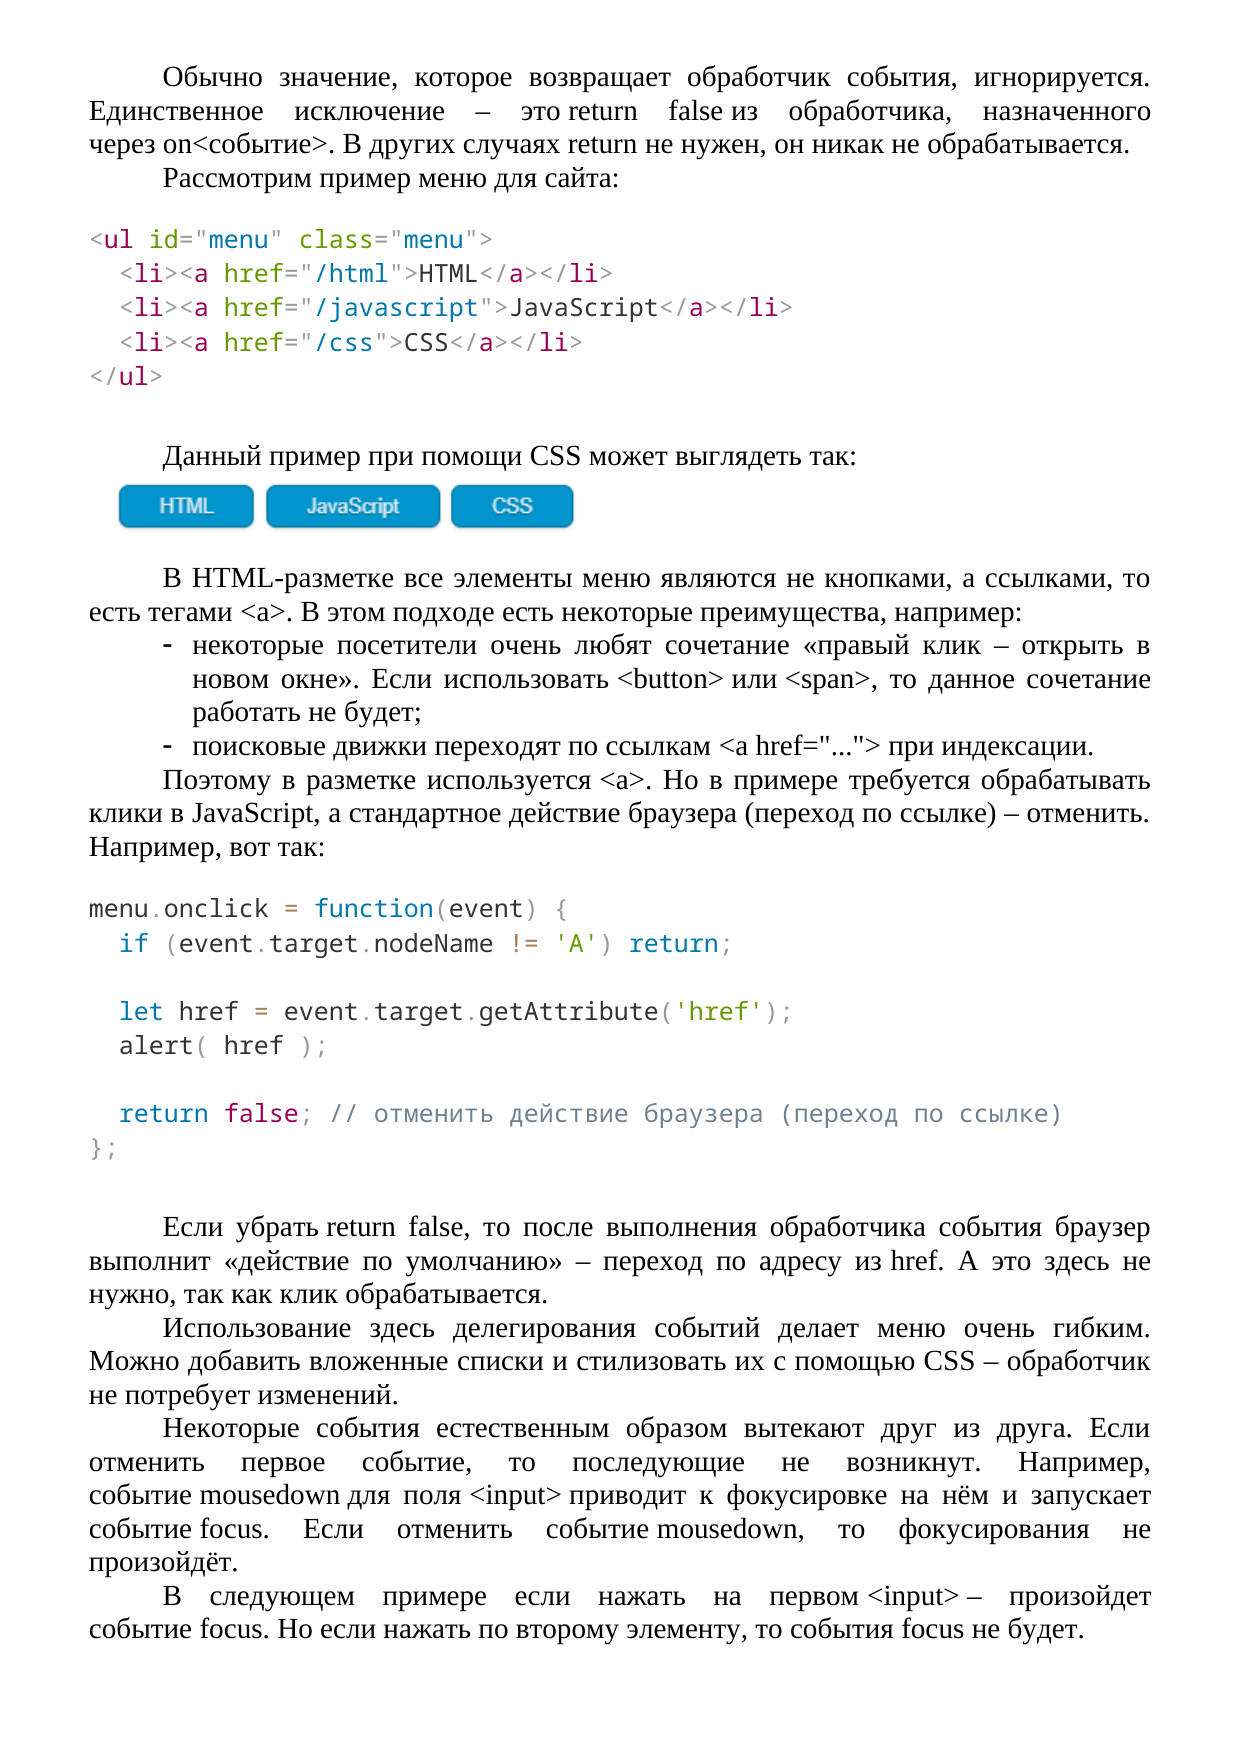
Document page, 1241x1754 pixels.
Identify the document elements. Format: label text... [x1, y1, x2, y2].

text Поэтому в разметке используется <a>. Но в примере требуется обрабатывать клики в JavaScript, а стандартное действие браузера (переход по ссылке) – отменить. Например, вот так: [89, 762, 1152, 862]
text В следующем примере если нажать на первом <input> – произойдет событие focus. Но если нажать по второму элементу, то события focus не будет. [89, 1578, 1152, 1645]
text Обычно значение, которое возвращает обработчик события, игнорируется. Единственное исключение – это return false из обработчика, назначенного через on<событие>. В других случаях return не нужен, он никак не обрабатывается. [89, 59, 1152, 160]
text alert( href ); [89, 1027, 1152, 1061]
text Данный пример при помощи CSS может выглядеть так: [89, 438, 1152, 471]
text Некоторые события естественным образом вытекают друг из друга. Если отменить первое событие, то последующие не возникнут. Например, событие mousedown для поля <input> приводит к фокусировке на нём и запускает событие focus. Если отменить событие mousedown, то фокусирования не произойдёт. [89, 1410, 1152, 1578]
text </ul> [89, 358, 1152, 392]
text return false; // отменить действие браузера (переход по ссылке) [89, 1096, 1152, 1129]
text В HTML-разметке все элементы меню являются не кнопками, а ссылками, то есть тегами <a>. В этом подходе есть некоторые преимущества, например: [89, 560, 1152, 627]
text <li><a href="/javascript">JavaScript</a></li> [89, 290, 1152, 324]
text <ul id="menu" class="menu"> [89, 222, 1152, 256]
text if (event.target.nodeName != 'A') return; [89, 925, 1152, 959]
text Если убрать return false, то после выполнения обработчика события браузер выполнит «действие по умолчанию» – переход по адресу из href. А это здесь не нужно, так как клик обрабатывается. [89, 1209, 1152, 1310]
text <li><a href="/html">HTML</a></li> [89, 256, 1152, 290]
list поисковые движки переходят по ссылкам <a href="..."> при индексации. [162, 728, 1152, 762]
text menu.onclick = function(event) { [89, 891, 1152, 925]
text }; [89, 1129, 1152, 1164]
text <li><a href="/css">CSS</a></li> [89, 324, 1152, 358]
text Рассмотрим пример меню для сайта: [89, 160, 1152, 193]
text Использование здесь делегирования событий делает меню очень гибким. Можно добавить вложенные списки и стилизовать их с помощью CSS – обработчик не потребует изменений. [89, 1310, 1152, 1410]
picture [88, 471, 616, 542]
text let href = event.target.getAttribute('href'); [89, 993, 1152, 1027]
list некоторые посетители очень любят сочетание «правый клик – открыть в новом окне». Если использовать <button> или <span>, то данное сочетание работать не будет; [162, 627, 1152, 728]
